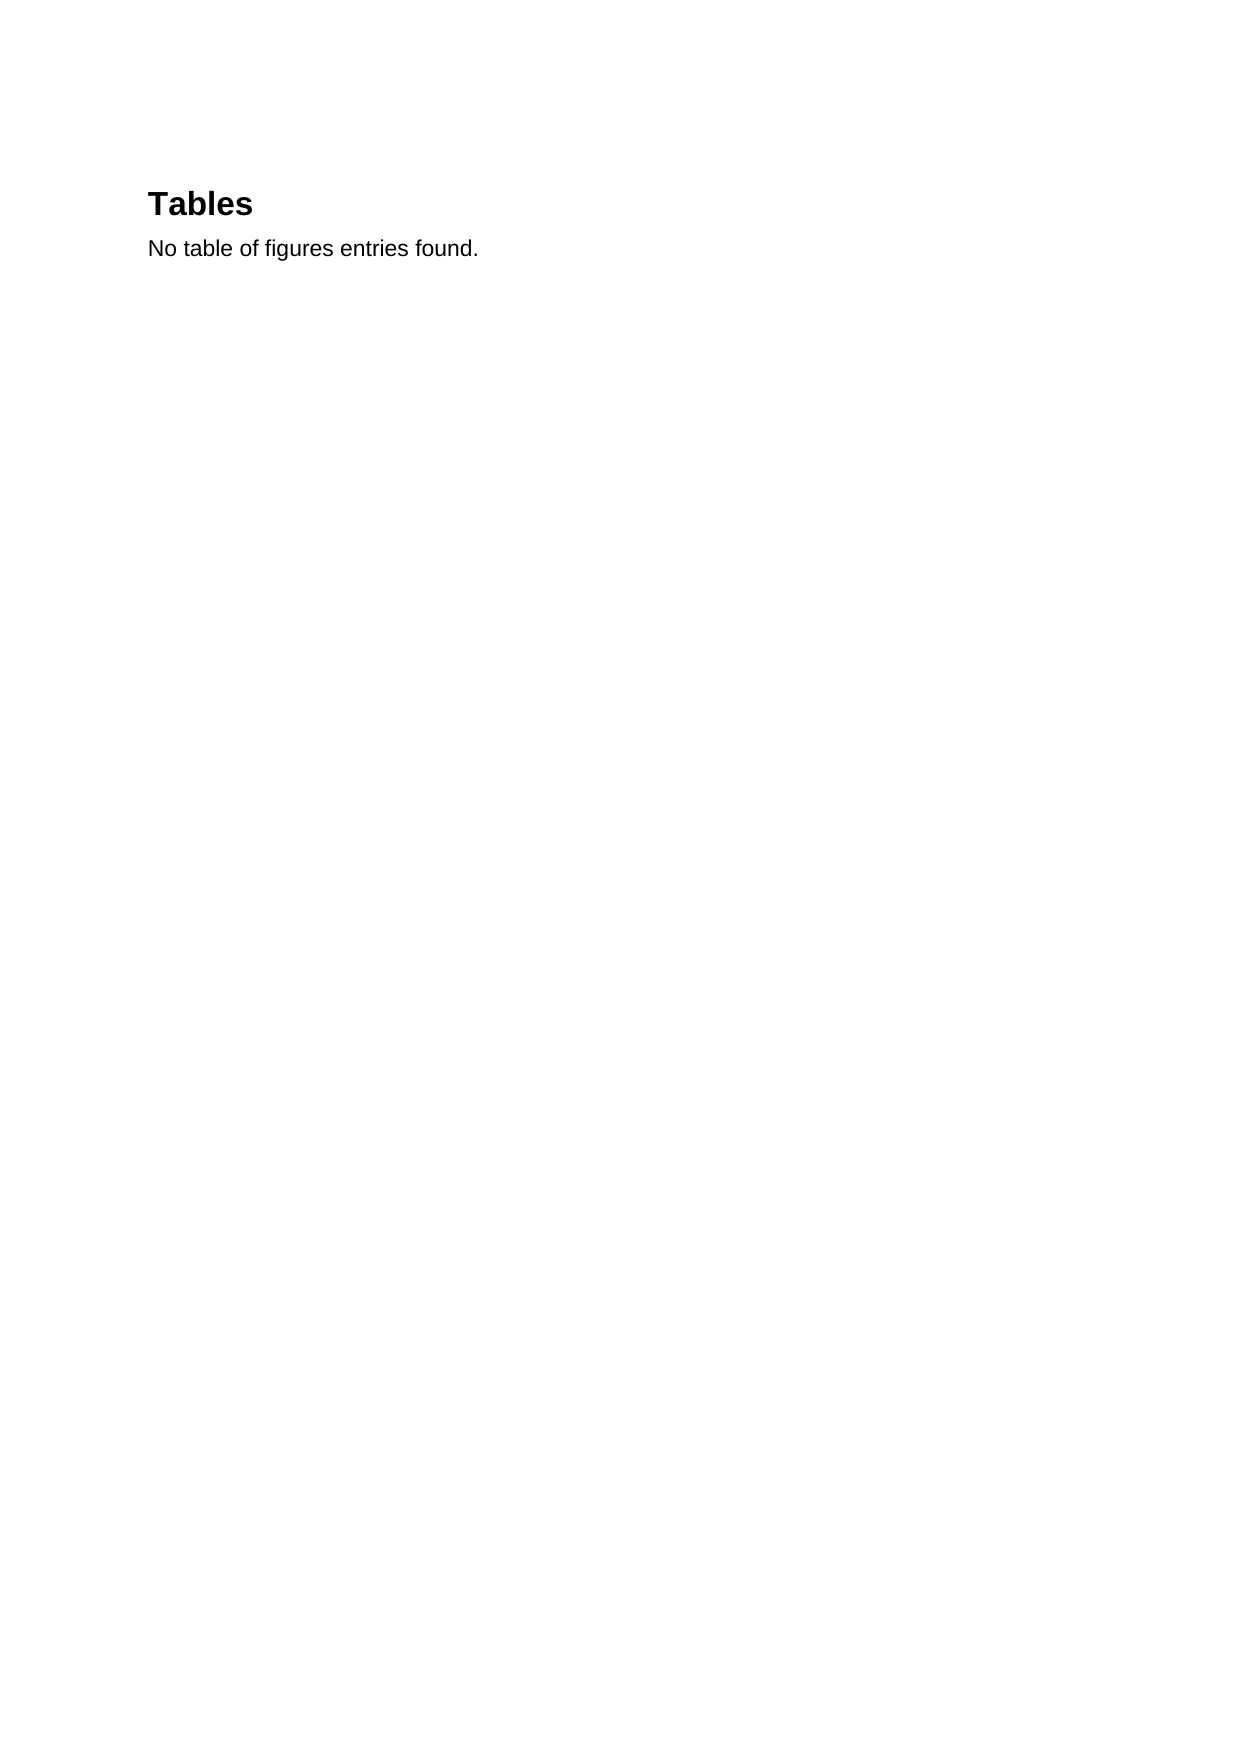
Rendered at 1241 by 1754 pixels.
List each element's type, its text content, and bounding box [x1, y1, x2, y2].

text No table of figures entries found. [148, 235, 1093, 261]
subtitle Tables [148, 173, 1093, 223]
